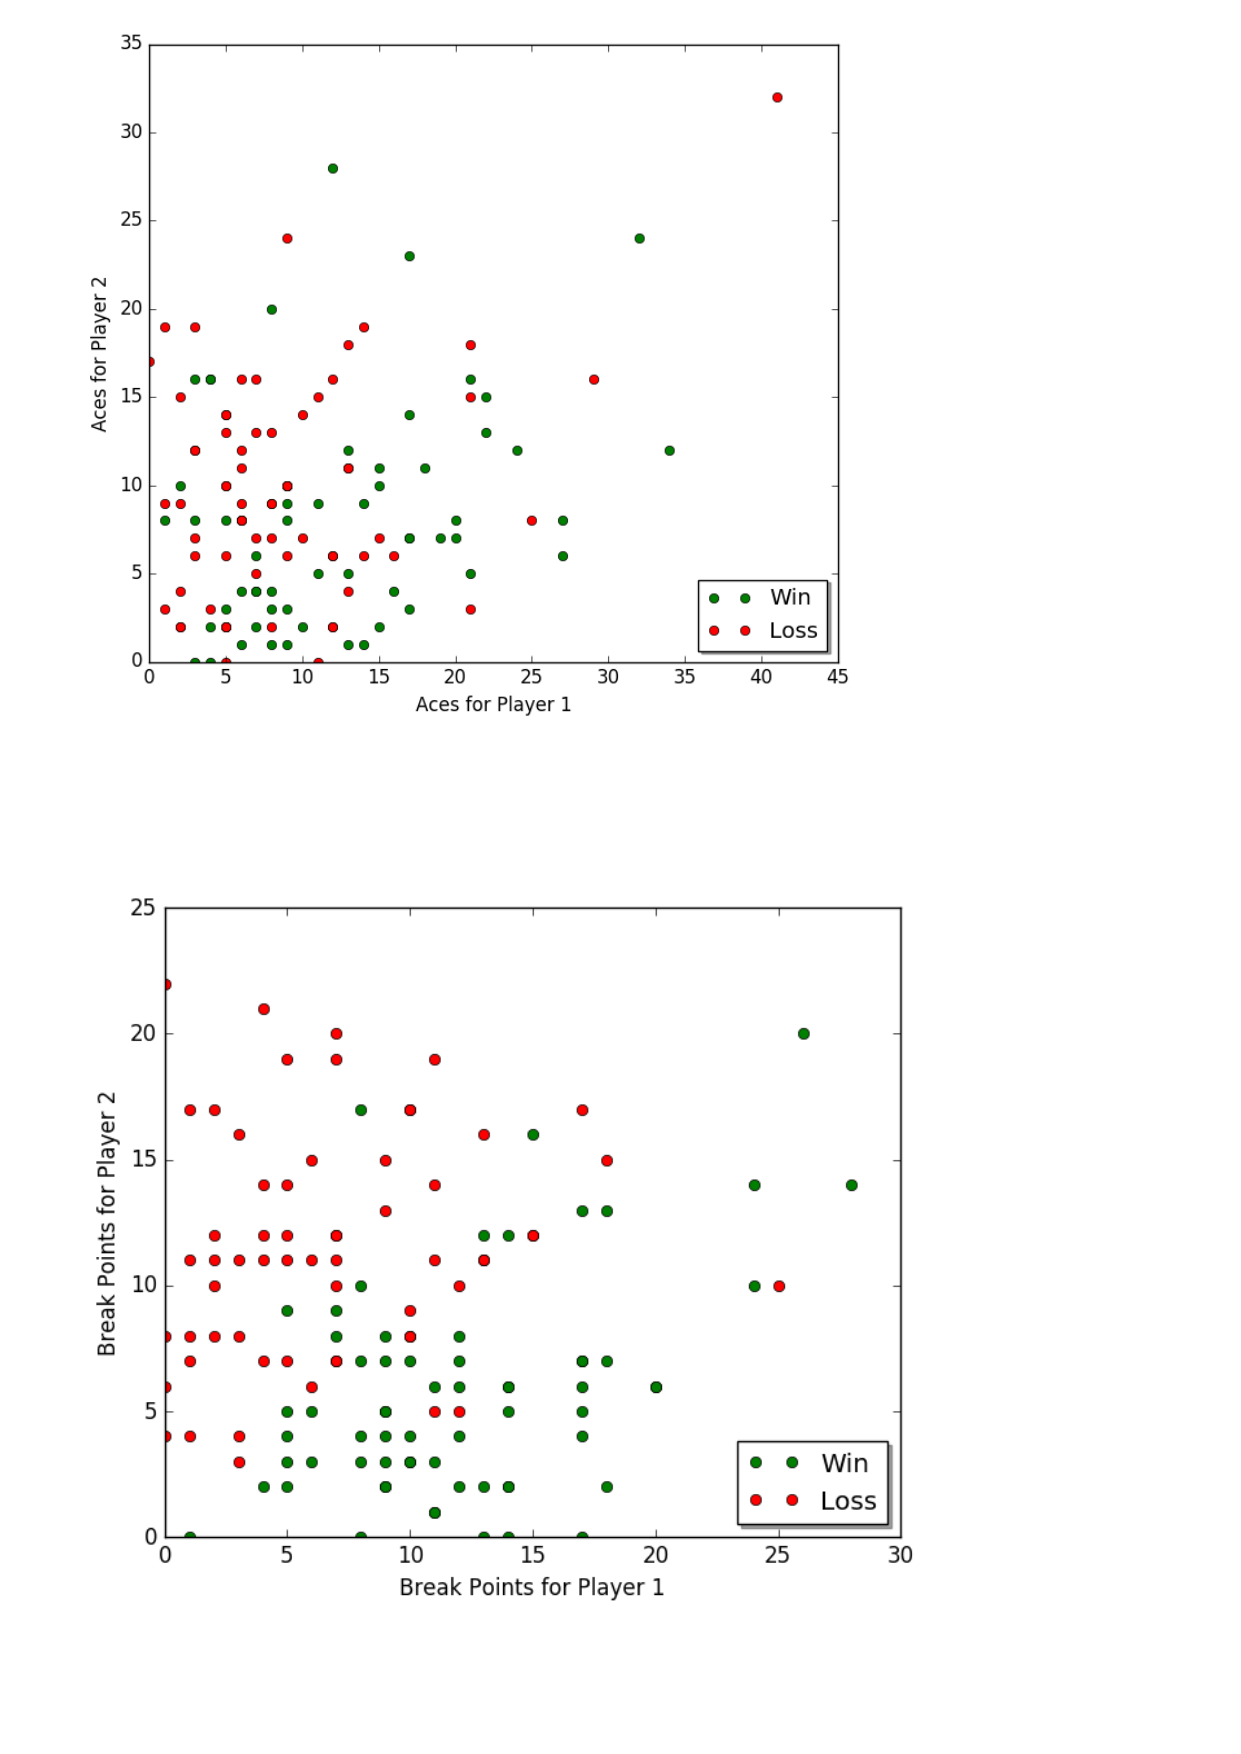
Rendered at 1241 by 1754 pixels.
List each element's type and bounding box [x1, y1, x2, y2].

picture [77, 1273, 875, 1603]
picture [77, 313, 859, 723]
